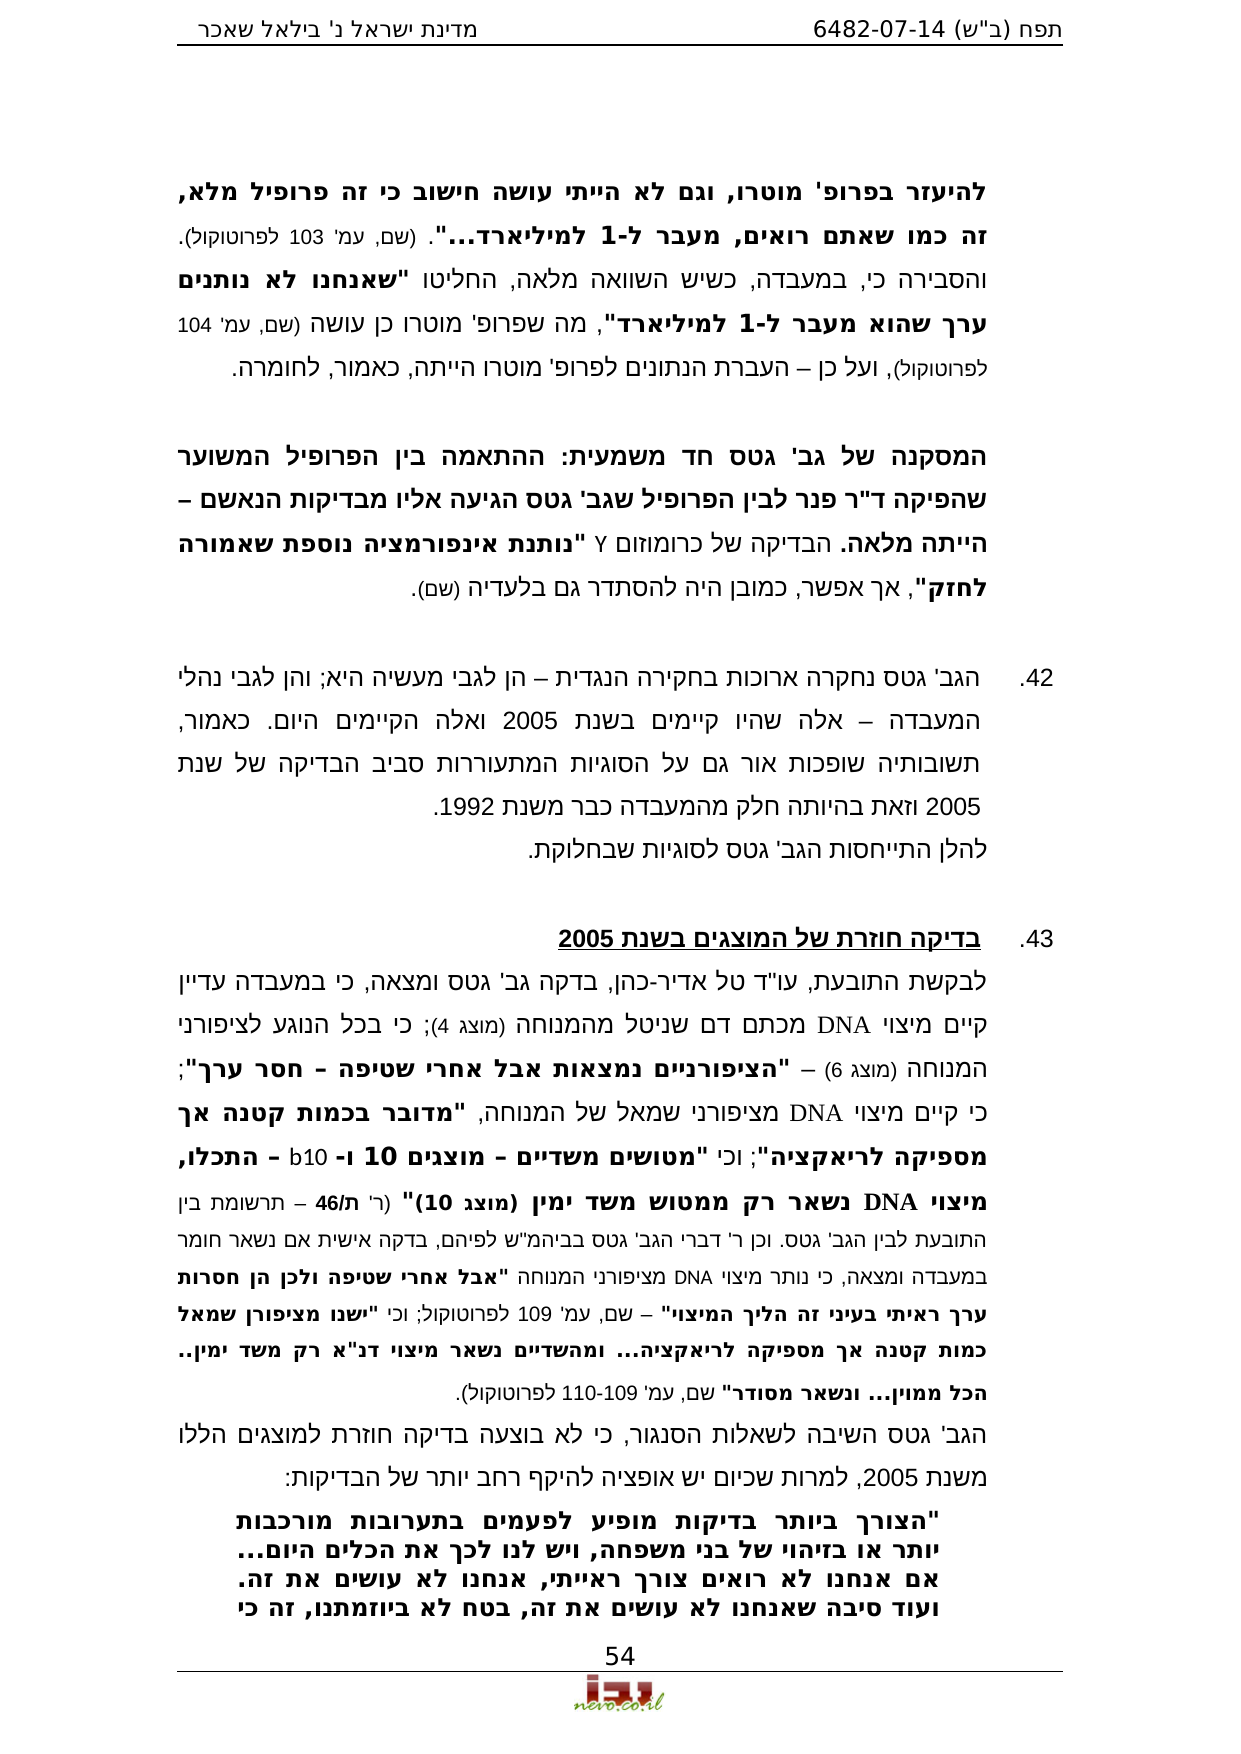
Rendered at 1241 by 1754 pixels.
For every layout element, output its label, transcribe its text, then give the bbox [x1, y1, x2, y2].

list בדיקה חוזרת של המוצגים בשנת 2005 [177, 924, 1019, 953]
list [177, 177, 988, 381]
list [236, 1506, 941, 1623]
picture [574, 1674, 666, 1712]
list הגב' גטס השיבה לשאלות הסנגור, כי לא בוצעה בדיקה חוזרת למוצגים הללו משנת 2005, למרות שכיום יש אופציה להיקף רחב יותר של הבדיקות: [177, 1420, 988, 1492]
list הגב' גטס נחקרה ארוכות בחקירה הנגדית – הן לגבי מעשיה היא; והן לגבי נהלי המעבדה – אלה שהיו קיימים בשנת 2005 ואלה הקיימים היום. כאמור, תשובותיה שופכות אור גם על הסוגיות המתעוררות סביב הבדיקה של שנת 2005 וזאת בהיותה חלק מהמעבדה כבר משנת 1992. [177, 663, 1019, 821]
list המסקנה של גב' גטס חד משמעית: ההתאמה בין הפרופיל המשוער שהפיקה ד"ר פנר לבין הפרופיל שגב' גטס הגיעה אליו מבדיקות הנאשם – הייתה מלאה. הבדיקה של כרומוזום Y "נותנת אינפורמציה נוספת שאמורה לחזק", אך אפשר, כמובן היה להסתדר גם בלעדיה (שם). [177, 441, 988, 602]
list לבקשת התובעת, עו"ד טל אדיר-כהן, בדקה גב' גטס ומצאה, כי במעבדה עדיין קיים מיצוי DNA מכתם דם שניטל מהמנוחה (מוצג 4); כי בכל הנוגע לציפורני המנוחה (מוצג 6) – "הציפורניים נמצאות אבל אחרי שטיפה – חסר ערך"; כי קיים מיצוי DNA מציפורני שמאל של המנוחה, "מדובר בכמות קטנה אך מספיקה לריאקציה"; וכי "מטושים משדיים – מוצגים 10 ו- b10 – התכלו, מיצוי DNA נשאר רק ממטוש משד ימין (מוצג 10)" (ר' ת/46 – תרשומת בין התובעת לבין הגב' גטס. וכן ר' דברי הגב' גטס בביהמ"ש לפיהם, בדקה אישית אם נשאר חומר במעבדה ומצאה, כי נותר מיצוי DNA מציפורני המנוחה "אבל אחרי שטיפה ולכן הן חסרות ערך ראיתי בעיני זה הליך המיצוי" – שם, עמ' 109 לפרוטוקול; וכי "ישנו מציפורן שמאל כמות קטנה אך מספיקה לריאקציה... ומהשדיים נשאר מיצוי דנ"א רק משד ימין.. הכל ממוין... ונשאר מסודר" שם, עמ' 110-109 לפרוטוקול). [177, 967, 988, 1405]
list להלן התייחסות הגב' גטס לסוגיות שבחלוקת. [177, 835, 988, 864]
